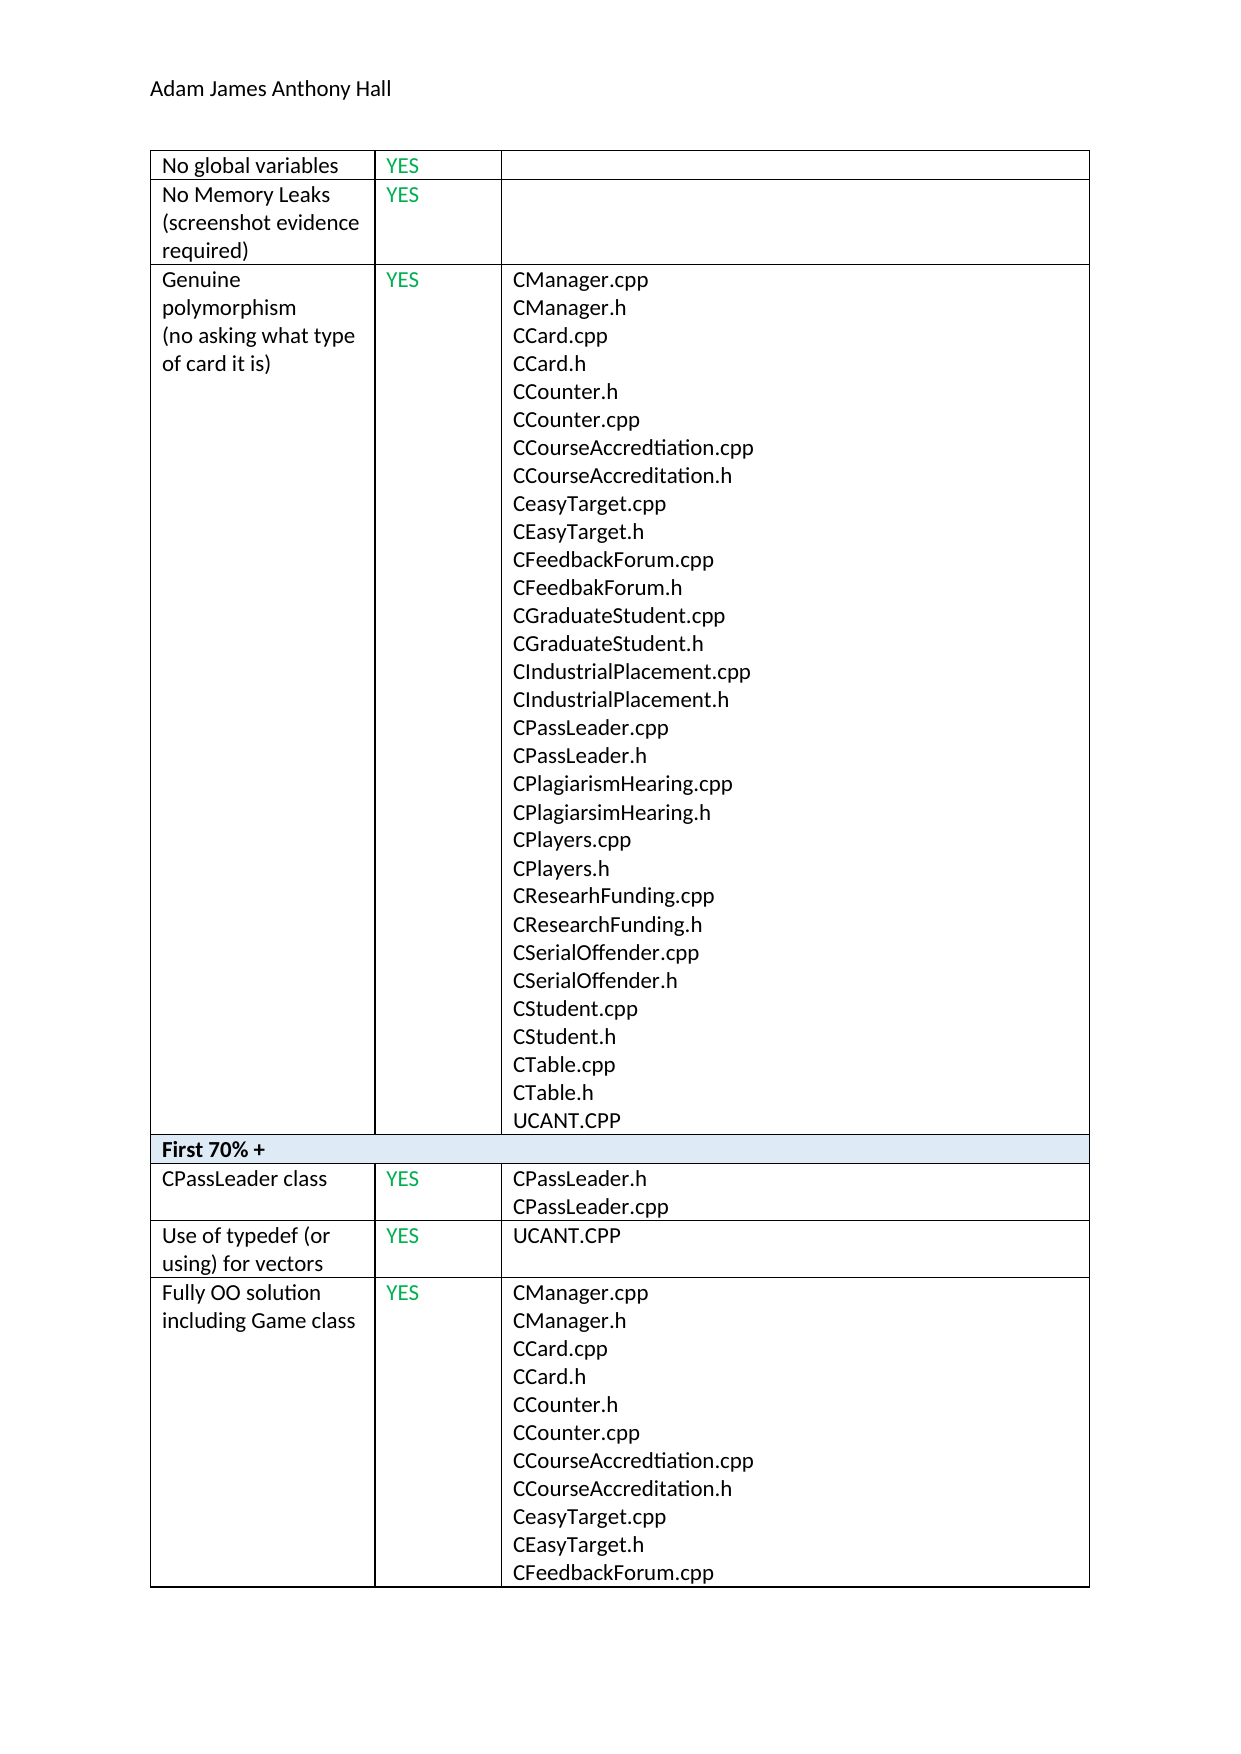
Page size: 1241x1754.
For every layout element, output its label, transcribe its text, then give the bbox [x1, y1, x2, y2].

table_cell YES [376, 265, 501, 1134]
table_cell Fully OO solution including Game class [151, 1278, 374, 1586]
table_cell [502, 151, 1089, 179]
table_cell YES [376, 1278, 501, 1586]
table_cell YES [376, 1164, 501, 1220]
table_cell YES [376, 151, 501, 179]
table_cell Genuine polymorphism (no asking what type of card it is) [151, 265, 374, 1134]
table_cell No global variables [151, 151, 374, 179]
table_cell CPassLeader class [151, 1164, 374, 1220]
table_cell Use of typedef (or using) for vectors [151, 1221, 374, 1277]
table_cell UCANT.CPP [502, 1221, 1089, 1277]
table_cell YES [376, 180, 501, 264]
table_cell CPassLeader.h CPassLeader.cpp [502, 1164, 1089, 1220]
table_cell [502, 180, 1089, 264]
table_cell YES [376, 1221, 501, 1277]
table_cell First 70% + [151, 1135, 1089, 1163]
table_cell No Memory Leaks (screenshot evidence required) [151, 180, 374, 264]
